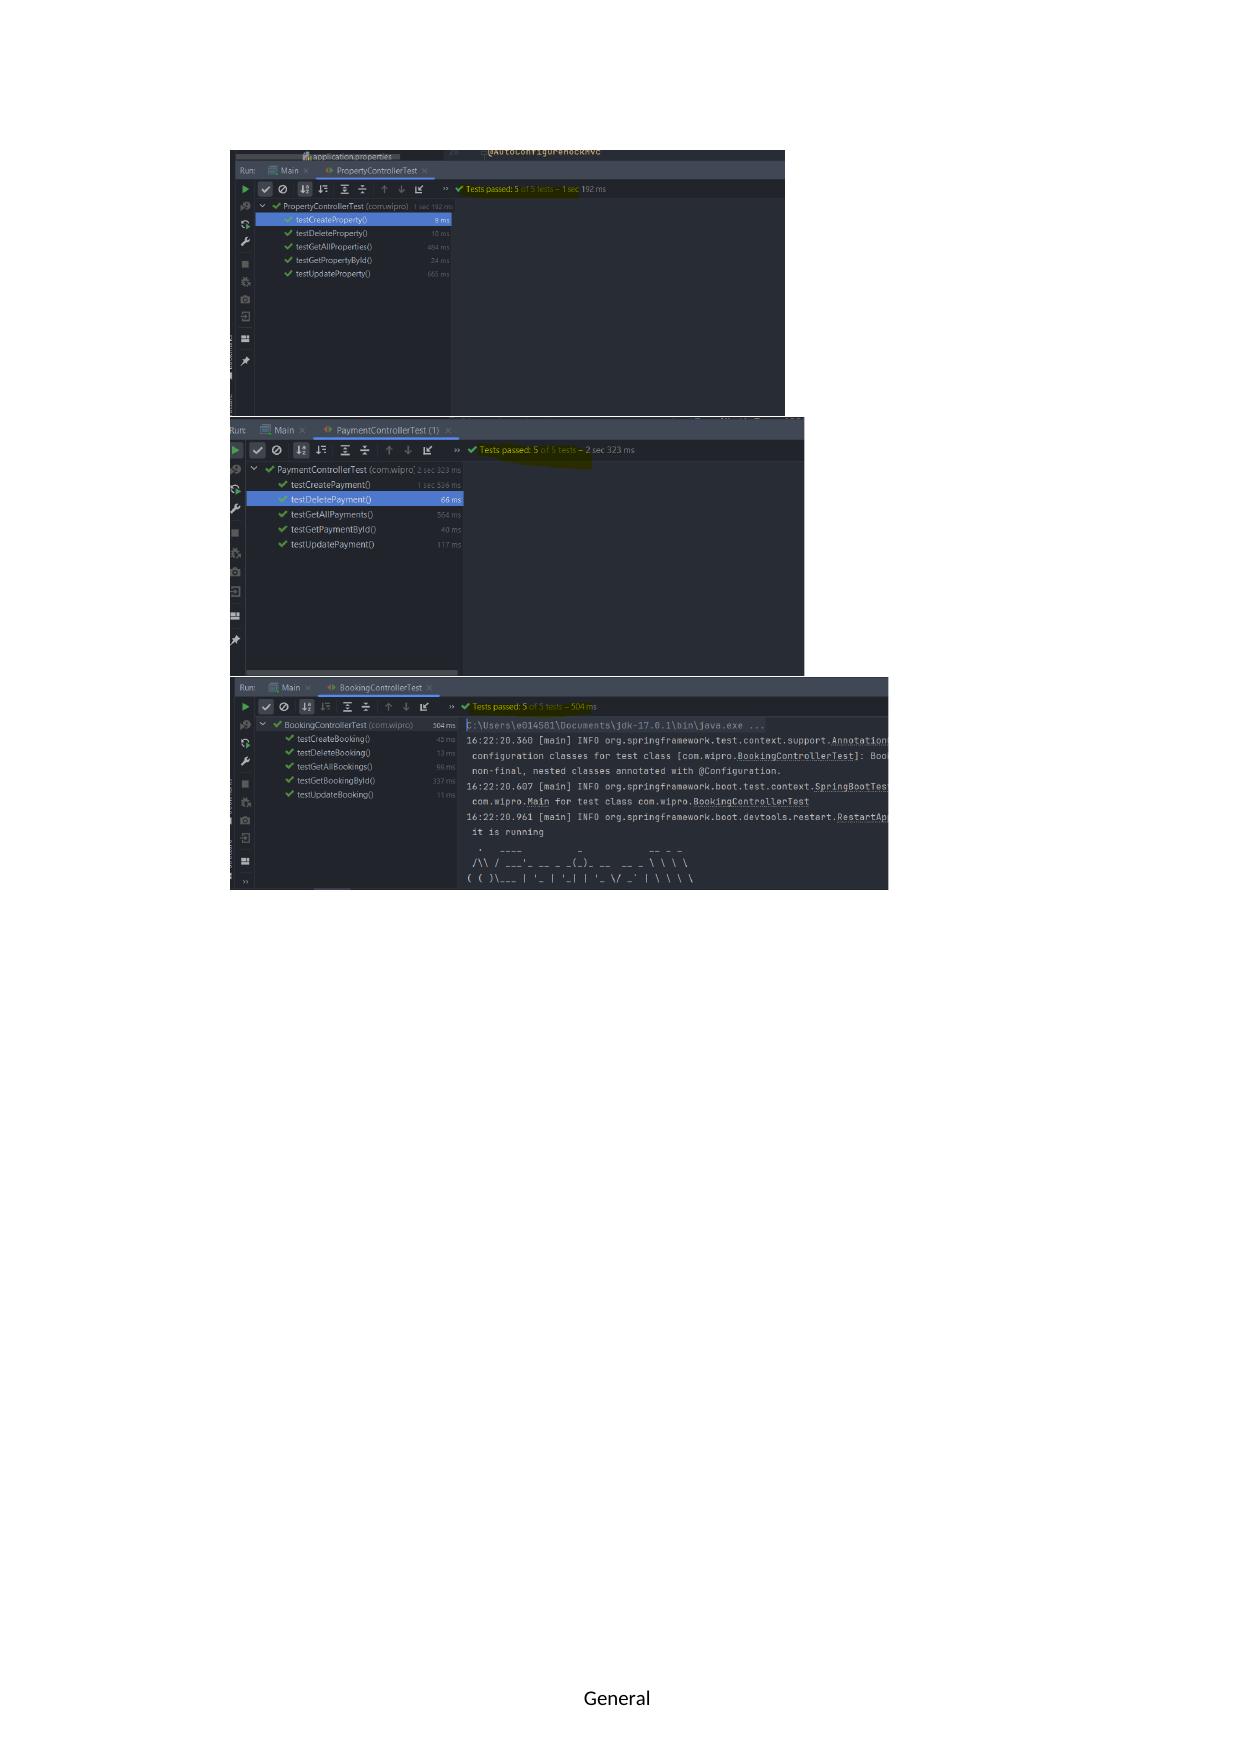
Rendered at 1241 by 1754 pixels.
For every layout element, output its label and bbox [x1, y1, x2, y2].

picture [230, 417, 805, 676]
picture [230, 150, 785, 416]
picture [230, 677, 889, 890]
